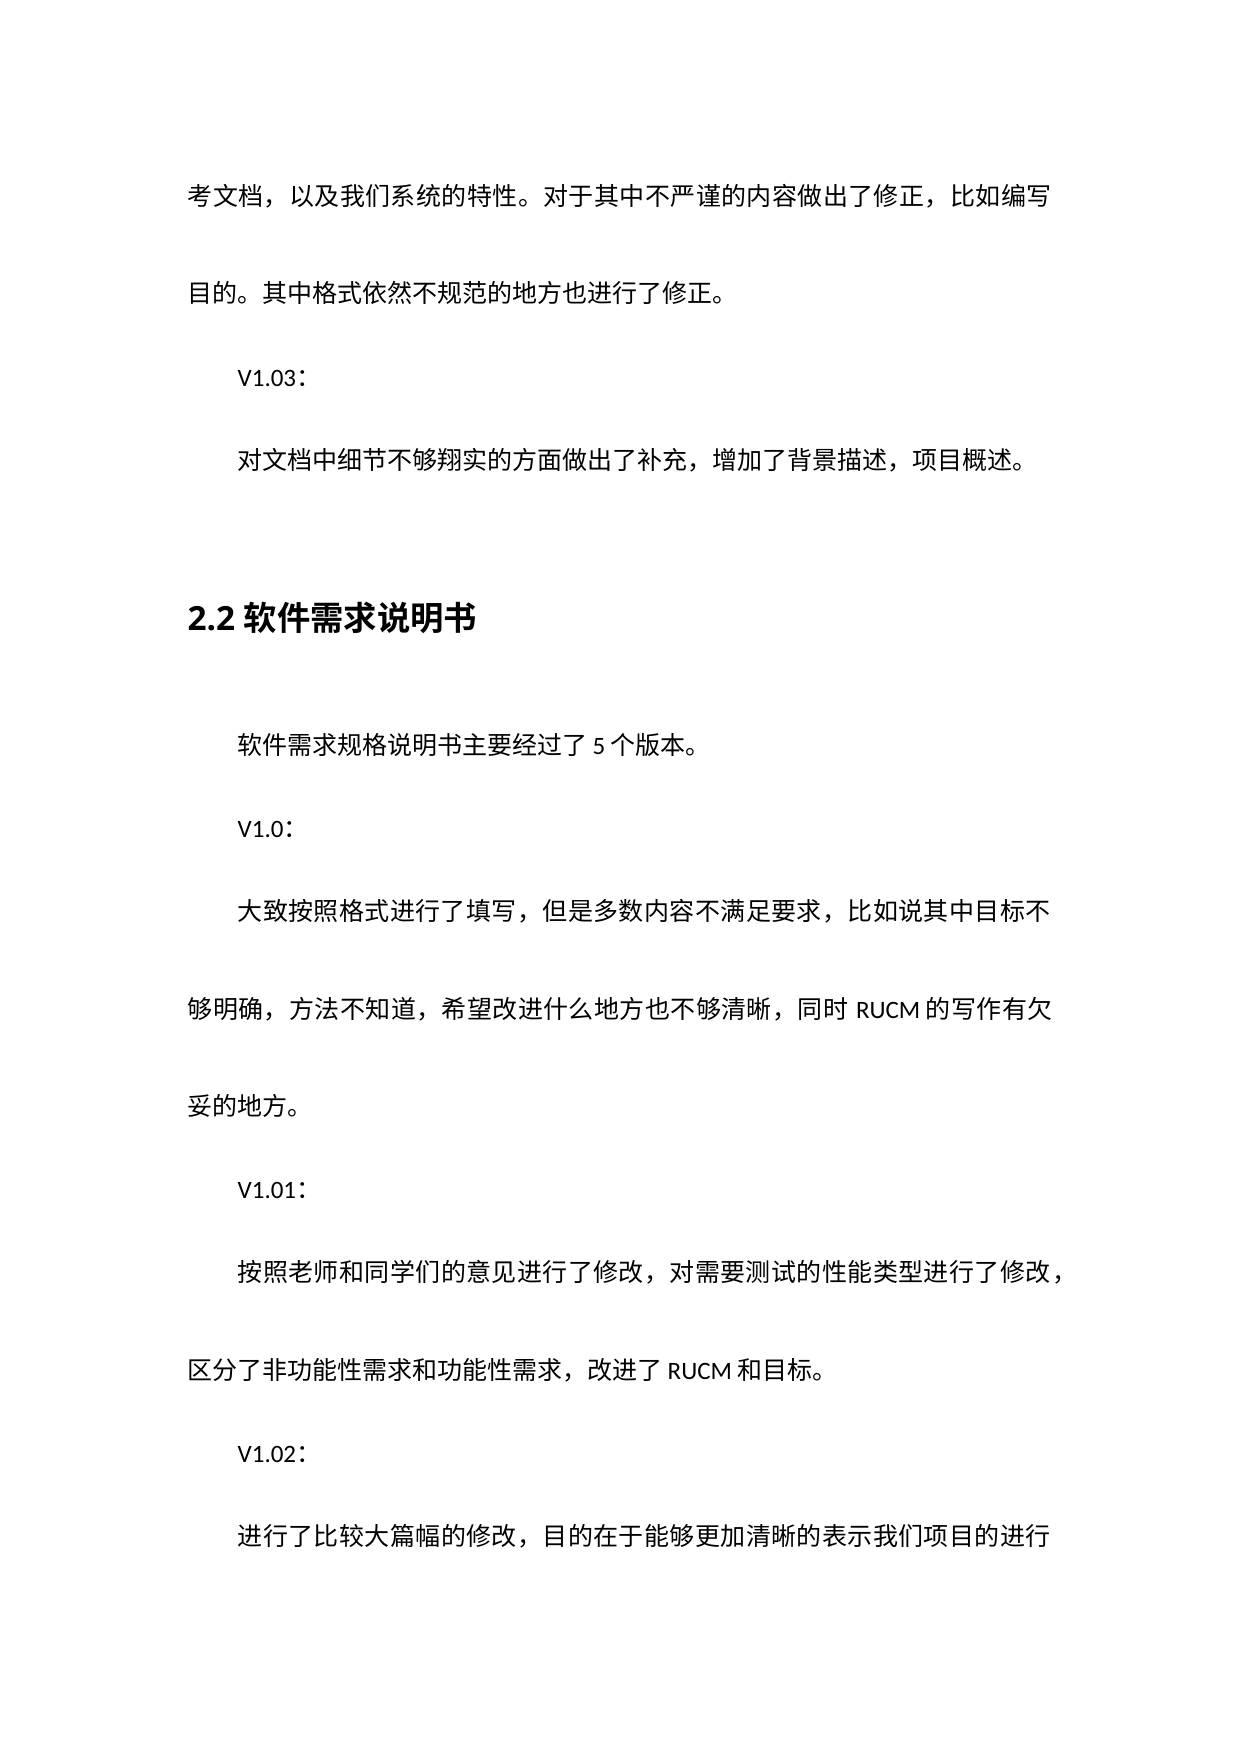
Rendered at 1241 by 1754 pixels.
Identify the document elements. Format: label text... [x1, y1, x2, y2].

text V1.01： [187, 1155, 1053, 1220]
text 对文档中细节不够翔实的方面做出了补充，增加了背景描述，项目概述。 [187, 426, 1053, 491]
text V1.02： [187, 1419, 1053, 1484]
text V1.03： [187, 343, 1053, 408]
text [187, 1502, 1053, 1567]
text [187, 162, 1053, 324]
text 大致按照格式进行了填写，但是多数内容不满足要求，比如说其中目标不够明确，方法不知道，希望改进什么地方也不够清晰，同时RUCM的写作有欠妥的地方。 [187, 877, 1053, 1137]
text V1.0： [187, 794, 1053, 859]
text 软件需求规格说明书主要经过了5个版本。 [187, 711, 1053, 776]
text 按照老师和同学们的意见进行了修改，对需要测试的性能类型进行了修改，区分了非功能性需求和功能性需求，改进了RUCM和目标。 [187, 1238, 1053, 1401]
subtitle 2.2 软件需求说明书 [187, 584, 1053, 649]
